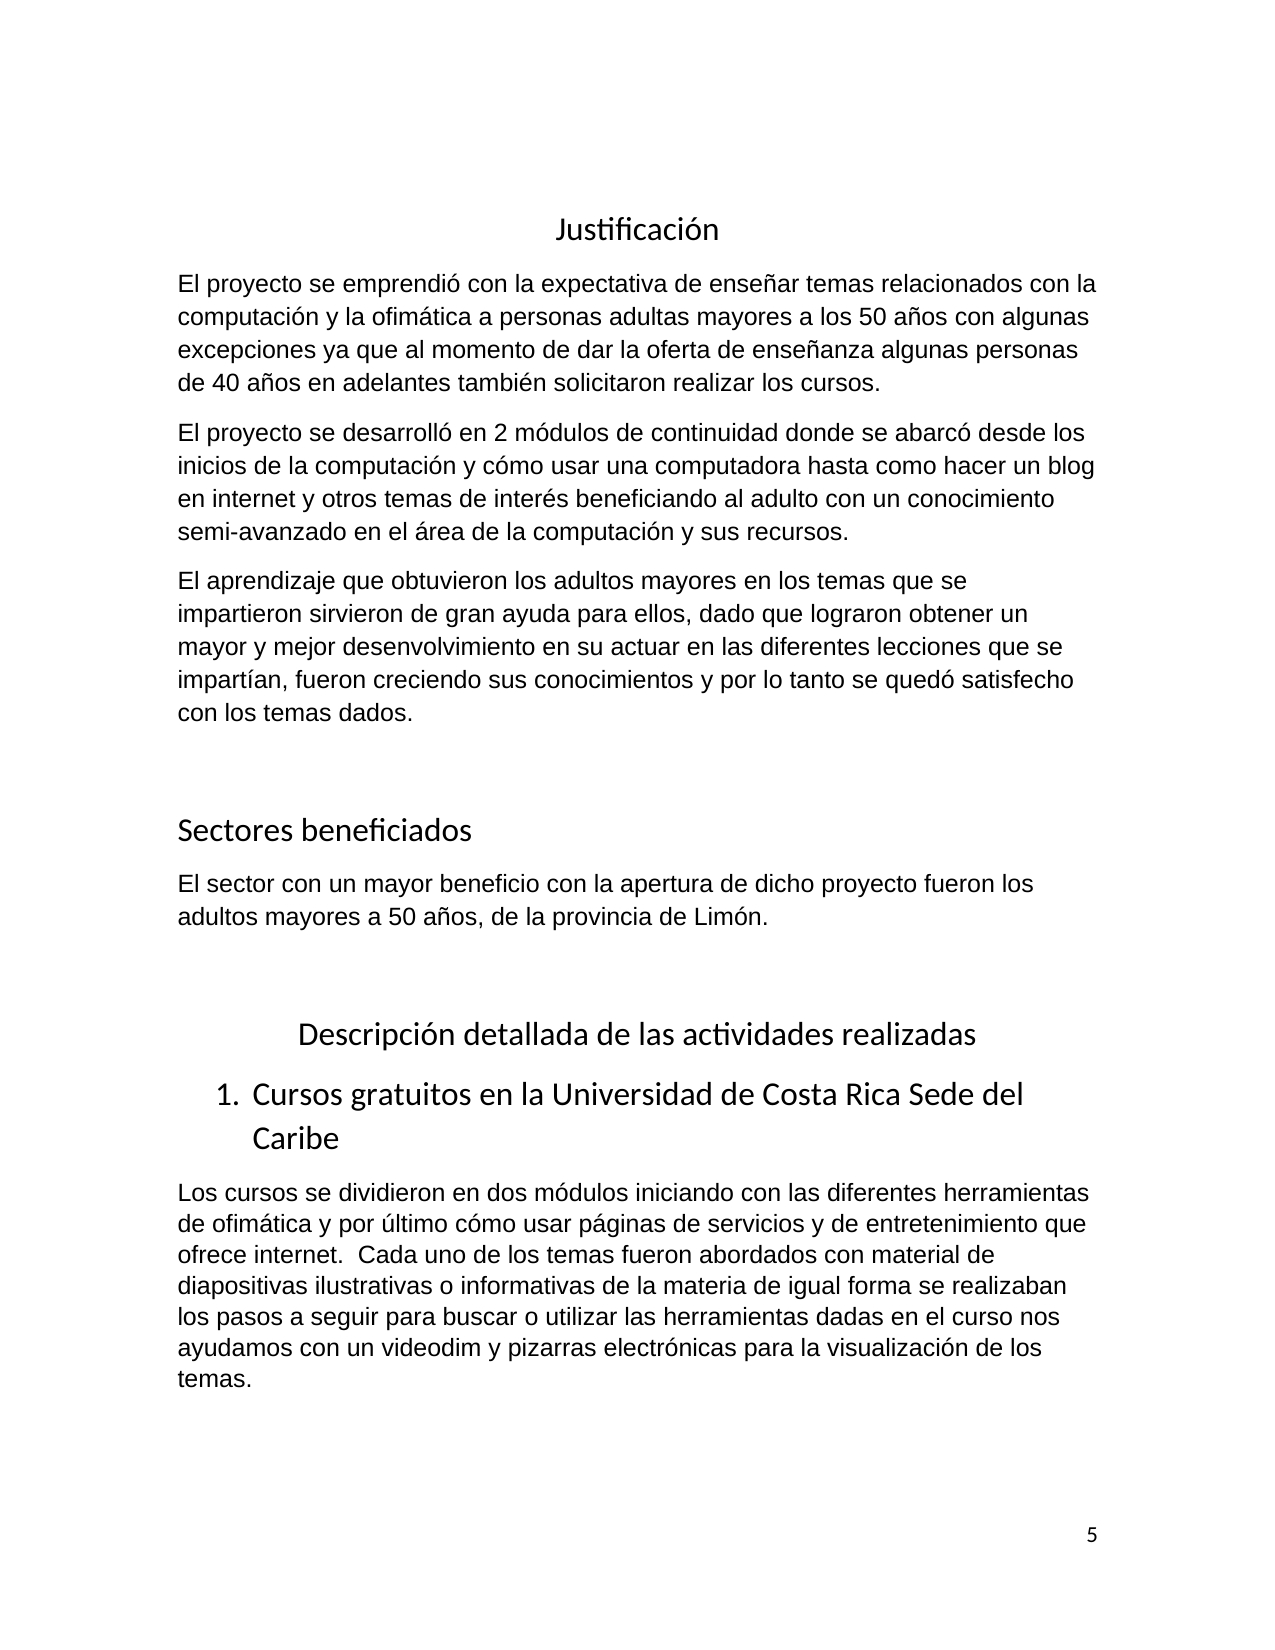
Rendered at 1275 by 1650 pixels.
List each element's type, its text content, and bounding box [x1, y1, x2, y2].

text El proyecto se emprendió con la expectativa de enseñar temas relacionados con la computación y la ofimática a personas adultas mayores a los 50 años con algunas excepciones ya que al momento de dar la oferta de enseñanza algunas personas de 40 años en adelantes también solicitaron realizar los cursos. [177, 269, 1098, 397]
list Cursos gratuitos en la Universidad de Costa Rica Sede del Caribe [215, 1073, 1098, 1158]
text Justificación [177, 208, 1098, 249]
text El proyecto se desarrolló en 2 módulos de continuidad donde se abarcó desde los inicios de la computación y cómo usar una computadora hasta como hacer un blog en internet y otros temas de interés beneficiando al adulto con un conocimiento semi-avanzado en el área de la computación y sus recursos. [177, 418, 1098, 545]
text El sector con un mayor beneficio con la apertura de dicho proyecto fueron los adultos mayores a 50 años, de la provincia de Limón. [177, 869, 1098, 931]
text Sectores beneficiados [177, 809, 1098, 849]
text Descripción detallada de las actividades realizadas [177, 1013, 1098, 1053]
text Los cursos se dividieron en dos módulos iniciando con las diferentes herramientas de ofimática y por último cómo usar páginas de servicios y de entretenimiento que ofrece internet. Cada uno de los temas fueron abordados con material de diapositivas ilustrativas o informativas de la materia de igual forma se realizaban los pasos a seguir para buscar o utilizar las herramientas dadas en el curso nos ayudamos con un videodim y pizarras electrónicas para la visualización de los temas. [177, 1178, 1098, 1393]
text El aprendizaje que obtuvieron los adultos mayores en los temas que se impartieron sirvieron de gran ayuda para ellos, dado que lograron obtener un mayor y mejor desenvolvimiento en su actuar en las diferentes lecciones que se impartían, fueron creciendo sus conocimientos y por lo tanto se quedó satisfecho con los temas dados. [177, 566, 1098, 727]
